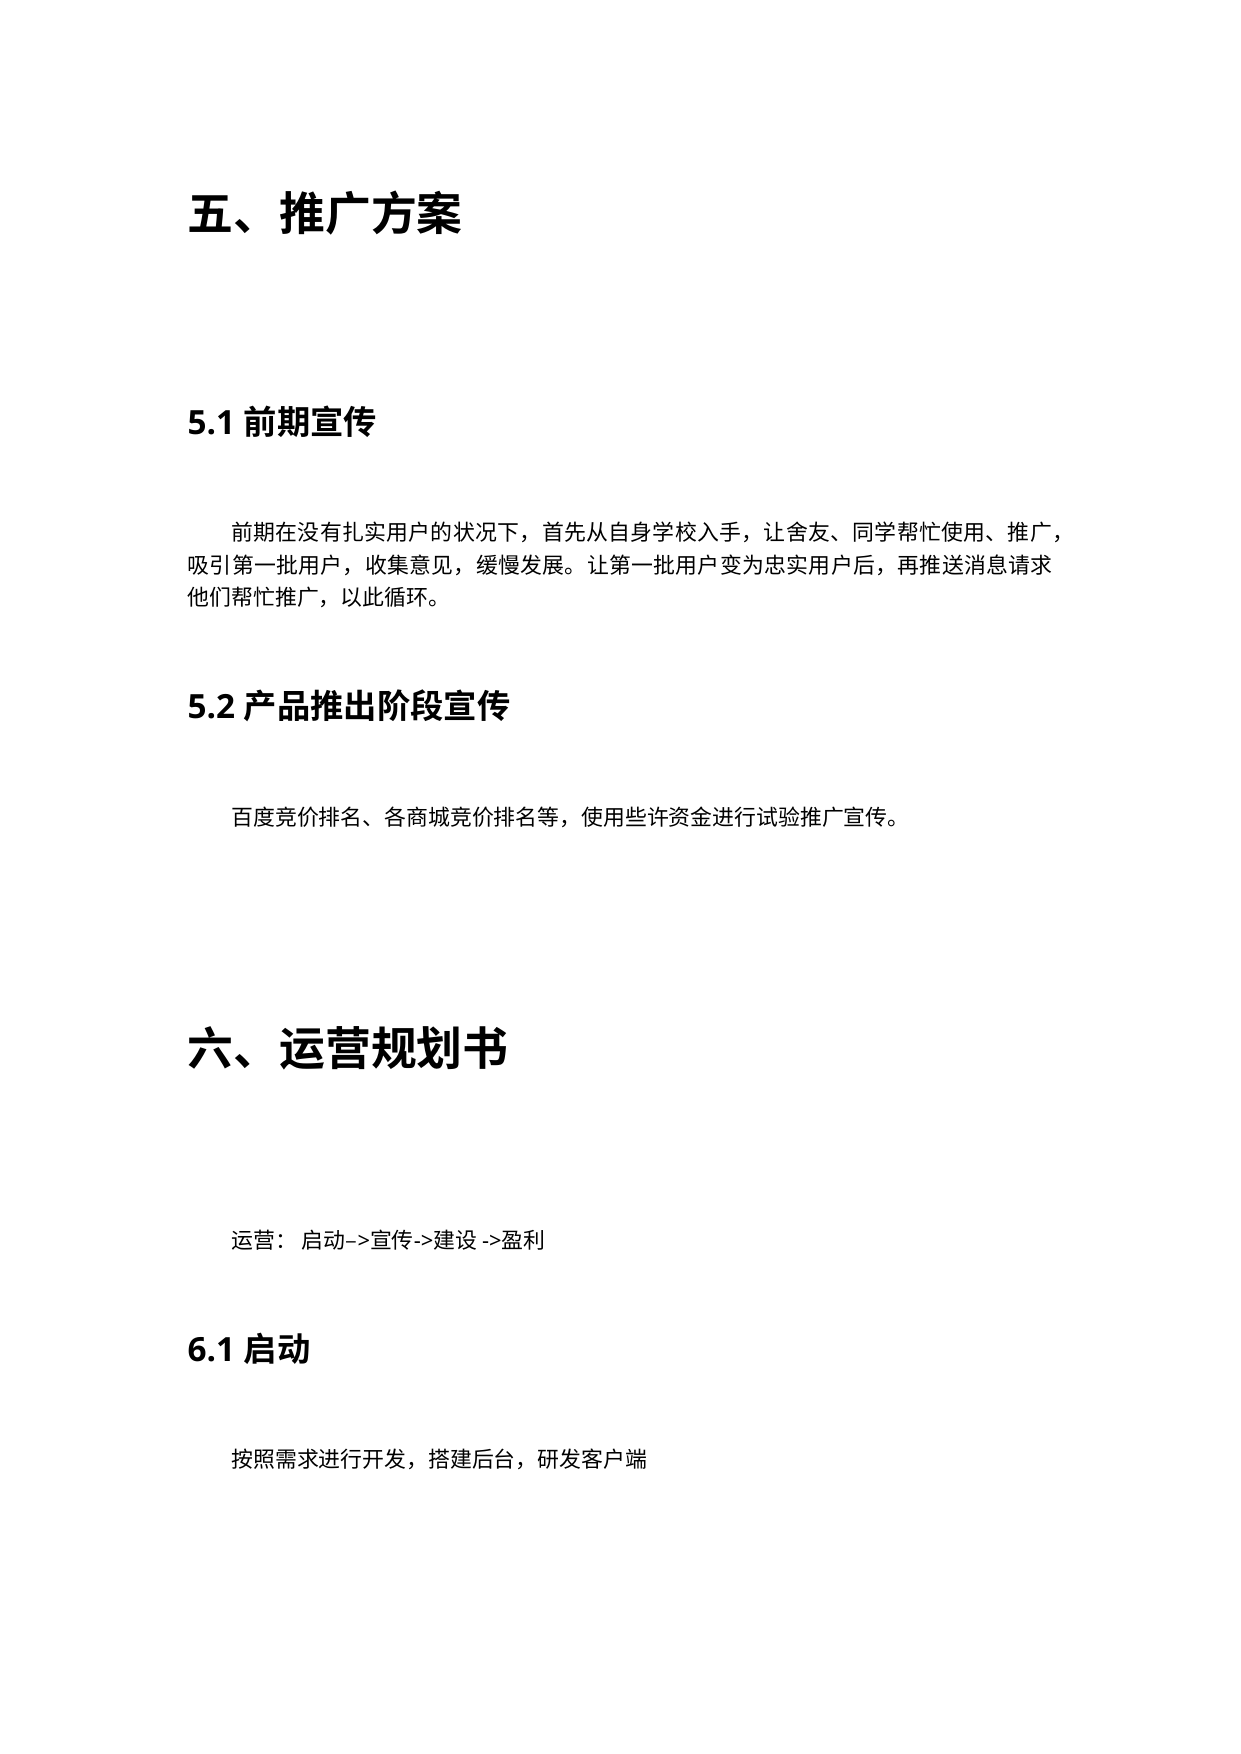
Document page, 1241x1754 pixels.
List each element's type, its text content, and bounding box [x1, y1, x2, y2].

subtitle 5.2 产品推出阶段宣传 [187, 672, 1053, 737]
subtitle 6.1 启动 [187, 1315, 1053, 1380]
subtitle 5.1 前期宣传 [187, 387, 1053, 452]
text 运营： 启动–>宣传->建设 ->盈利 [187, 1223, 1053, 1255]
subtitle 六、运营规划书 [187, 997, 1053, 1095]
text 按照需求进行开发，搭建后台，研发客户端 [187, 1442, 1053, 1474]
subtitle 五、推广方案 [187, 162, 1053, 259]
text 前期在没有扎实用户的状况下，首先从自身学校入手，让舍友、同学帮忙使用、推广，吸引第一批用户，收集意见，缓慢发展。让第一批用户变为忠实用户后，再推送消息请求他们帮忙推广，以此循环。 [187, 515, 1053, 612]
text 百度竞价排名、各商城竞价排名等，使用些许资金进行试验推广宣传。 [187, 799, 1053, 832]
